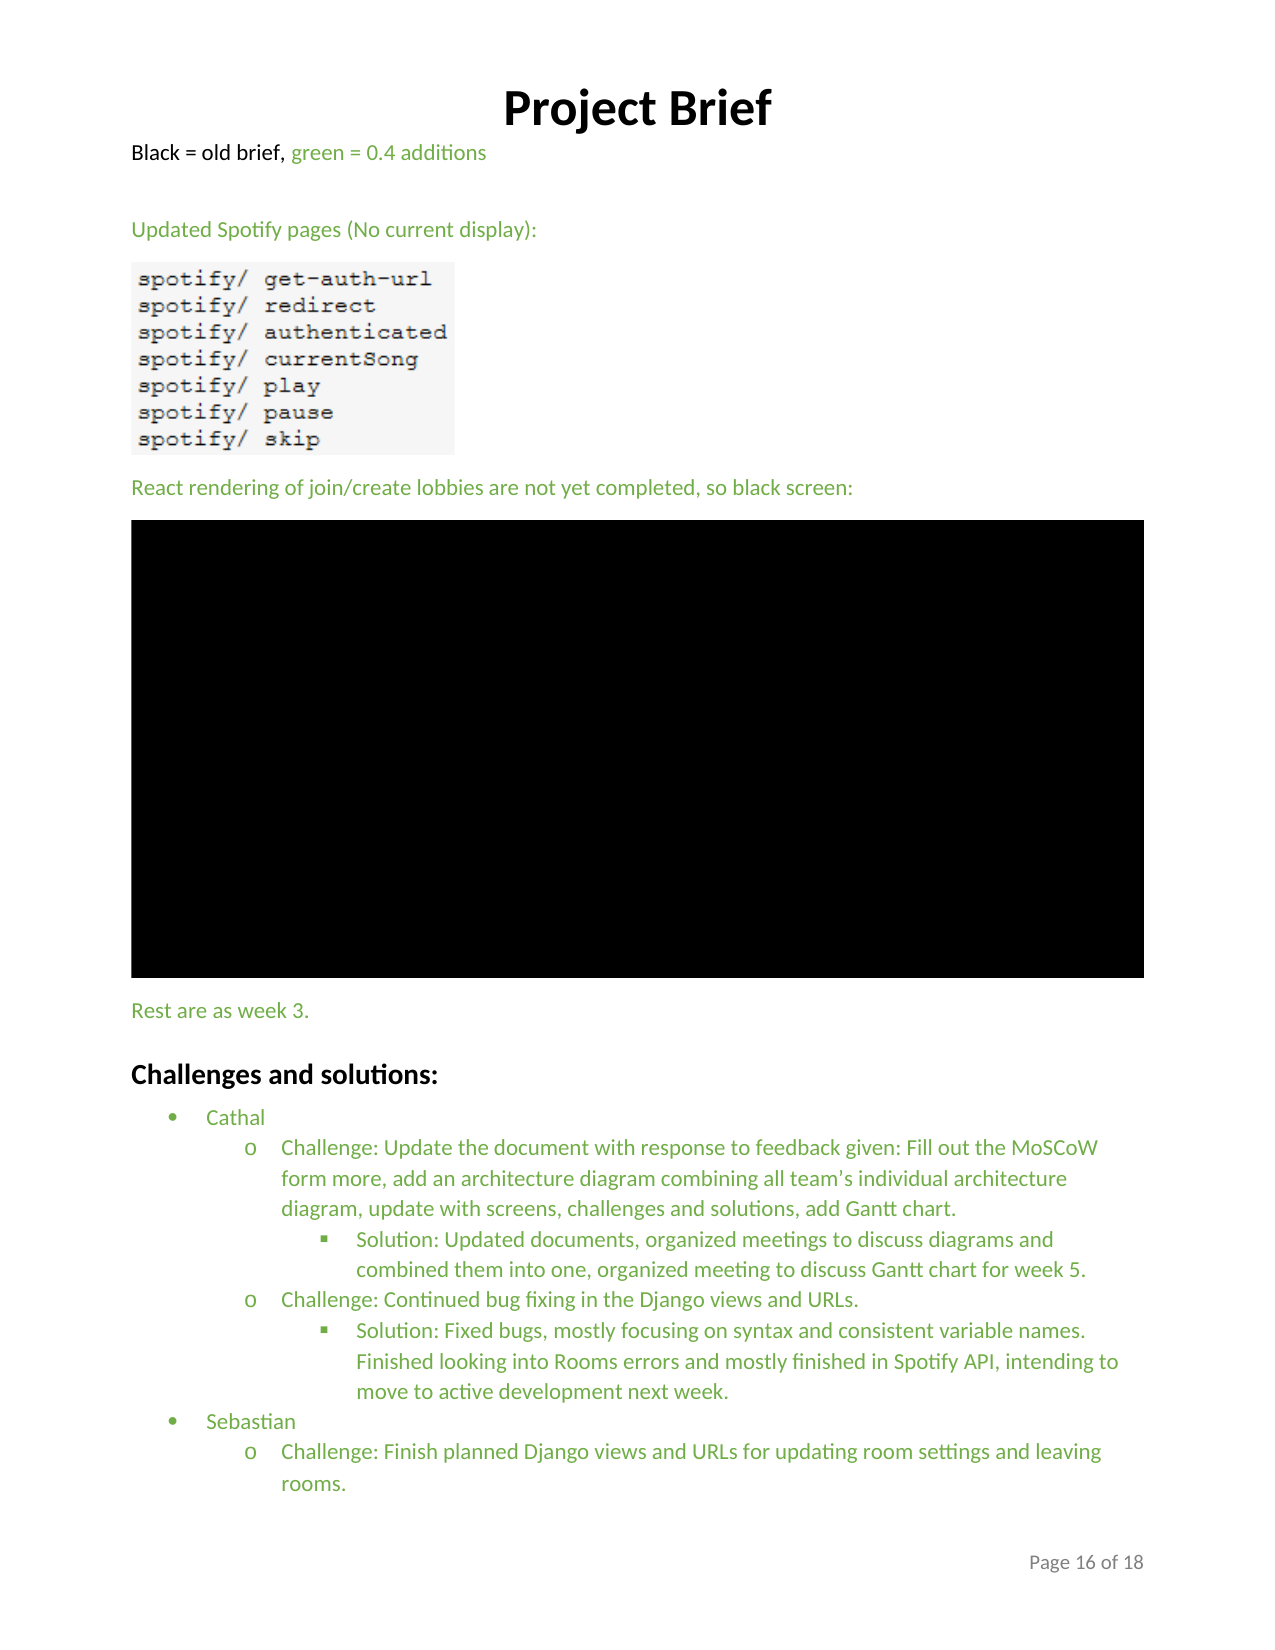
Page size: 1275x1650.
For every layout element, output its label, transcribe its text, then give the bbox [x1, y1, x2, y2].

list Challenge: Update the document with response to feedback given: Fill out the MoSCoW form more, add an architecture diagram combining all team’s individual architecture diagram, update with screens, challenges and solutions, add Gantt chart. [244, 1133, 1144, 1223]
text Rest are as week 3. [131, 997, 1144, 1025]
list Sebastian [169, 1407, 1144, 1435]
picture [131, 262, 455, 455]
list Challenge: Continued bug fixing in the Django views and URLs. [244, 1285, 1144, 1314]
list Cathal [169, 1103, 1144, 1131]
list Challenge: Finish planned Django views and URLs for updating room settings and leaving rooms. [244, 1437, 1144, 1497]
list Solution: Updated documents, organized meetings to discuss diagrams and combined them into one, organized meeting to discuss Gantt chart for week 5. [319, 1225, 1144, 1283]
list Solution: Fixed bugs, mostly focusing on syntax and consistent variable names. Finished looking into Rooms errors and mostly finished in Spotify API, intending to move to active development next week. [319, 1317, 1144, 1405]
text React rendering of join/create lobbies are not yet completed, so black screen: [131, 473, 1144, 502]
picture [131, 520, 1144, 978]
text Updated Spotify pages (No current display): [131, 216, 1144, 244]
subtitle Challenges and solutions: [131, 1056, 1144, 1092]
